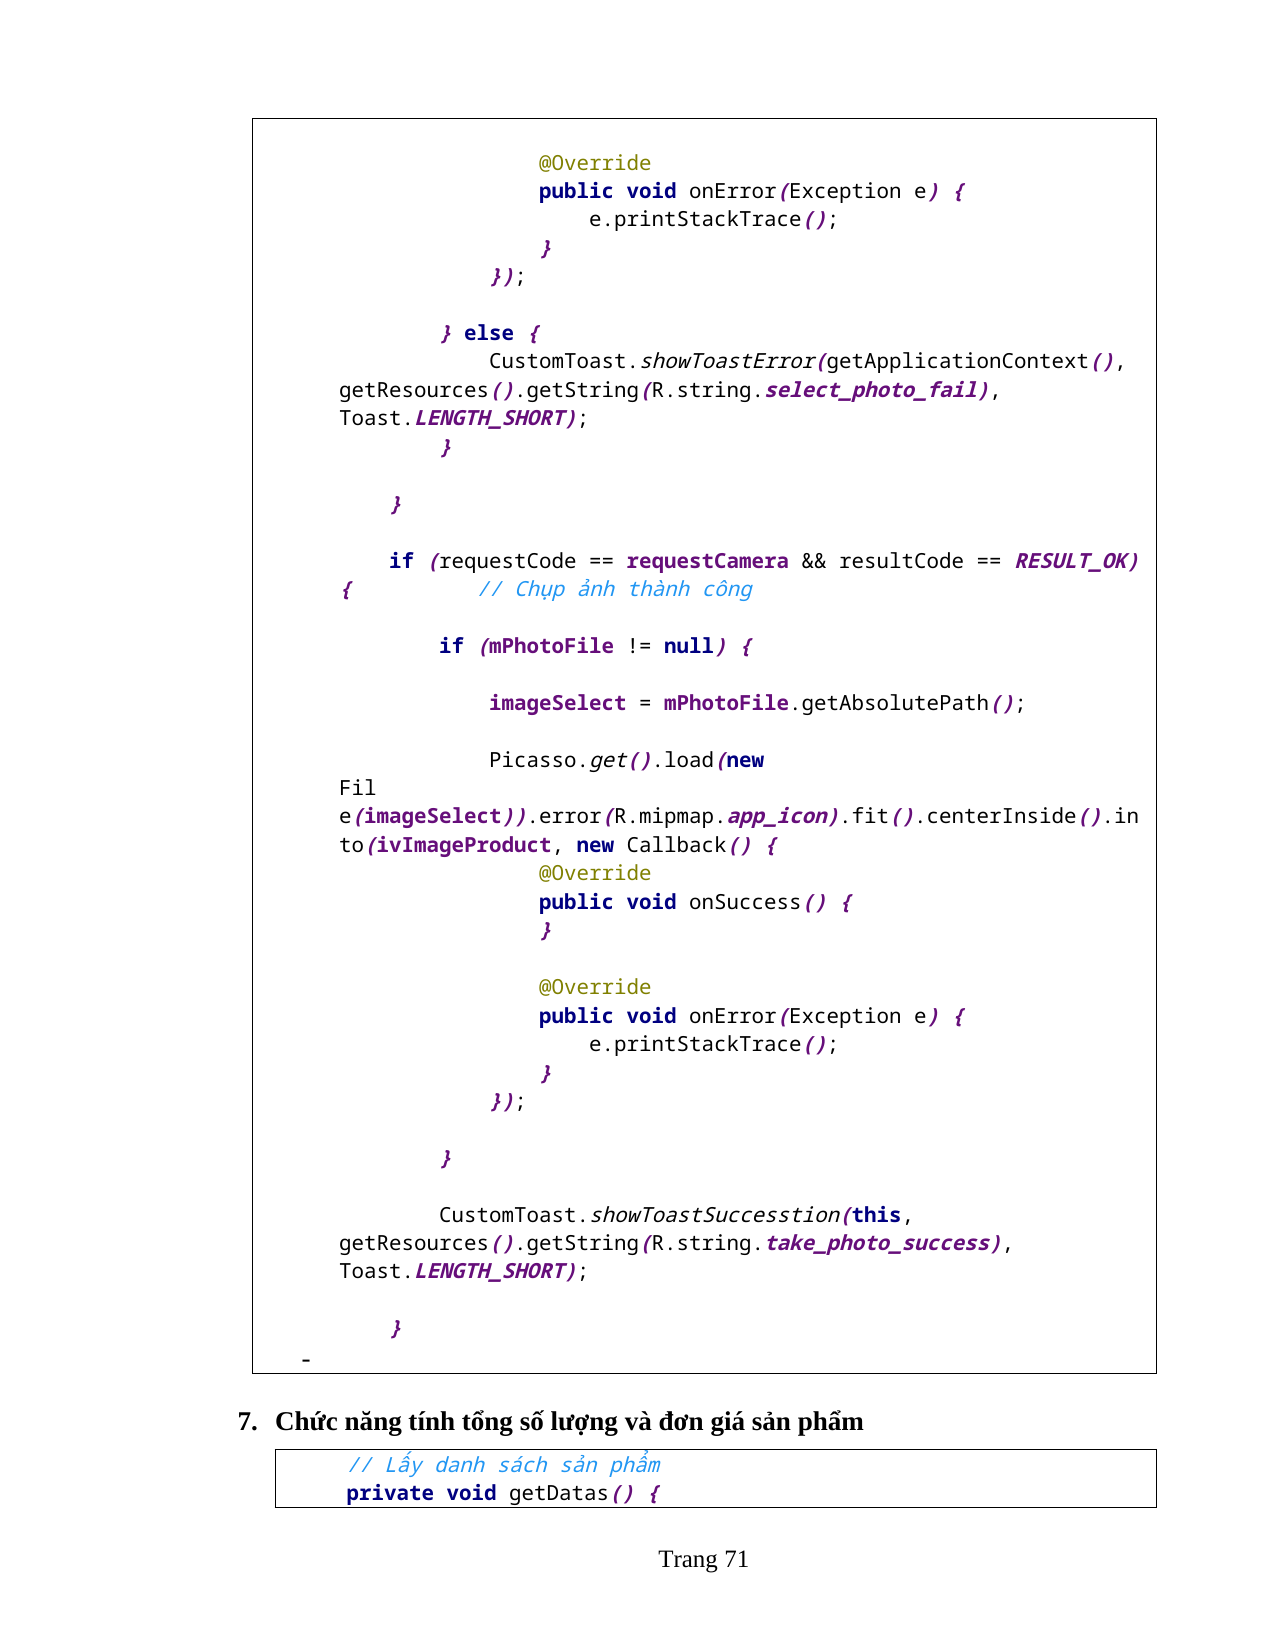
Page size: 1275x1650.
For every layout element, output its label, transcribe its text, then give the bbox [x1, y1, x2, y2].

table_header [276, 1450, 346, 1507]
subtitle Chức năng tính tổng số lượng và đơn giá sản phẩm [237, 1405, 1157, 1436]
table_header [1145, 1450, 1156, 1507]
